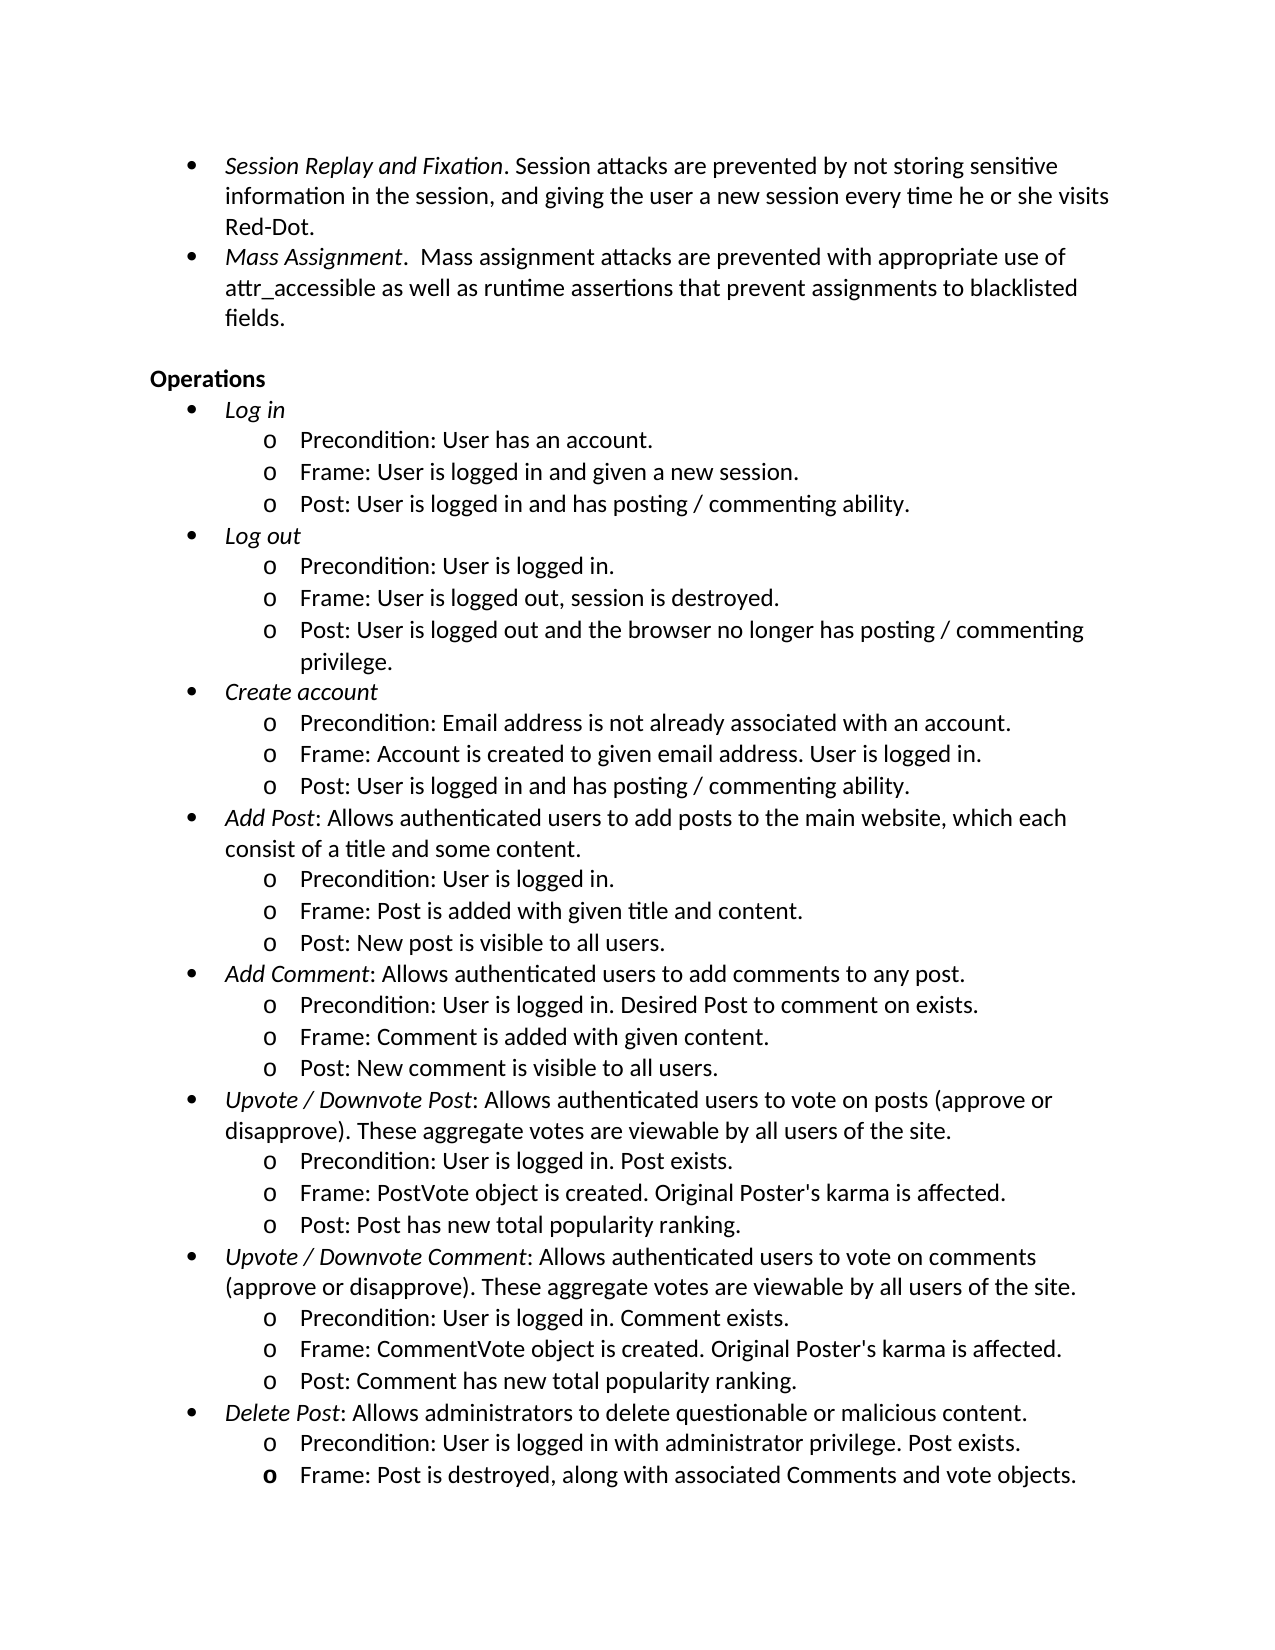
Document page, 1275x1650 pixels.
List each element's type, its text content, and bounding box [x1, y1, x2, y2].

list Post: Comment has new total popularity ranking. [262, 1365, 1125, 1397]
list Upvote / Downvote Post: Allows authenticated users to vote on posts (approve or disapprove). These aggregate votes are viewable by all users of the site. [187, 1084, 1125, 1145]
text Operations [150, 364, 1125, 394]
list Precondition: User is logged in. [262, 863, 1125, 895]
list Frame: Account is created to given email address. User is logged in. [262, 739, 1125, 770]
list Mass Assignment. Mass assignment attacks are prevented with appropriate use of attr_accessible as well as runtime assertions that prevent assignments to blacklisted fields. [187, 242, 1125, 333]
list Post: New comment is visible to all users. [262, 1053, 1125, 1084]
list Frame: User is logged out, session is destroyed. [262, 582, 1125, 614]
list Frame: User is logged in and given a new session. [262, 456, 1125, 488]
list Post: New post is visible to all users. [262, 927, 1125, 958]
list Add Post: Allows authenticated users to add posts to the main website, which each consist of a title and some content. [187, 802, 1125, 863]
list Precondition: User is logged in. Comment exists. [262, 1302, 1125, 1333]
list Precondition: User is logged in with administrator privilege. Post exists. [262, 1428, 1125, 1459]
list Frame: PostVote object is created. Original Poster's karma is affected. [262, 1177, 1125, 1209]
list Post: User is logged out and the browser no longer has posting / commenting privilege. [262, 614, 1125, 676]
list Precondition: User has an account. [262, 425, 1125, 456]
list Upvote / Downvote Comment: Allows authenticated users to vote on comments (approve or disapprove). These aggregate votes are viewable by all users of the site. [187, 1241, 1125, 1302]
list Precondition: User is logged in. Post exists. [262, 1145, 1125, 1177]
list Post: Post has new total popularity ranking. [262, 1209, 1125, 1241]
list Frame: Post is added with given title and content. [262, 895, 1125, 927]
list Log in [187, 394, 1125, 425]
list Precondition: User is logged in. [262, 551, 1125, 582]
list Delete Post: Allows administrators to delete questionable or malicious content. [187, 1397, 1125, 1428]
list Precondition: Email address is not already associated with an account. [262, 707, 1125, 739]
list Precondition: User is logged in. Desired Post to comment on exists. [262, 989, 1125, 1021]
list Session Replay and Fixation. Session attacks are prevented by not storing sensitive information in the session, and giving the user a new session every time he or she visits Red-Dot. [187, 150, 1125, 242]
list Create account [187, 676, 1125, 707]
list Log out [187, 520, 1125, 551]
list Post: User is logged in and has posting / commenting ability. [262, 488, 1125, 520]
list Frame: Post is destroyed, along with associated Comments and vote objects. [262, 1459, 1125, 1491]
list Frame: Comment is added with given content. [262, 1021, 1125, 1053]
list Frame: CommentVote object is created. Original Poster's karma is affected. [262, 1333, 1125, 1365]
list Add Comment: Allows authenticated users to add comments to any post. [187, 958, 1125, 989]
list Post: User is logged in and has posting / commenting ability. [262, 770, 1125, 802]
